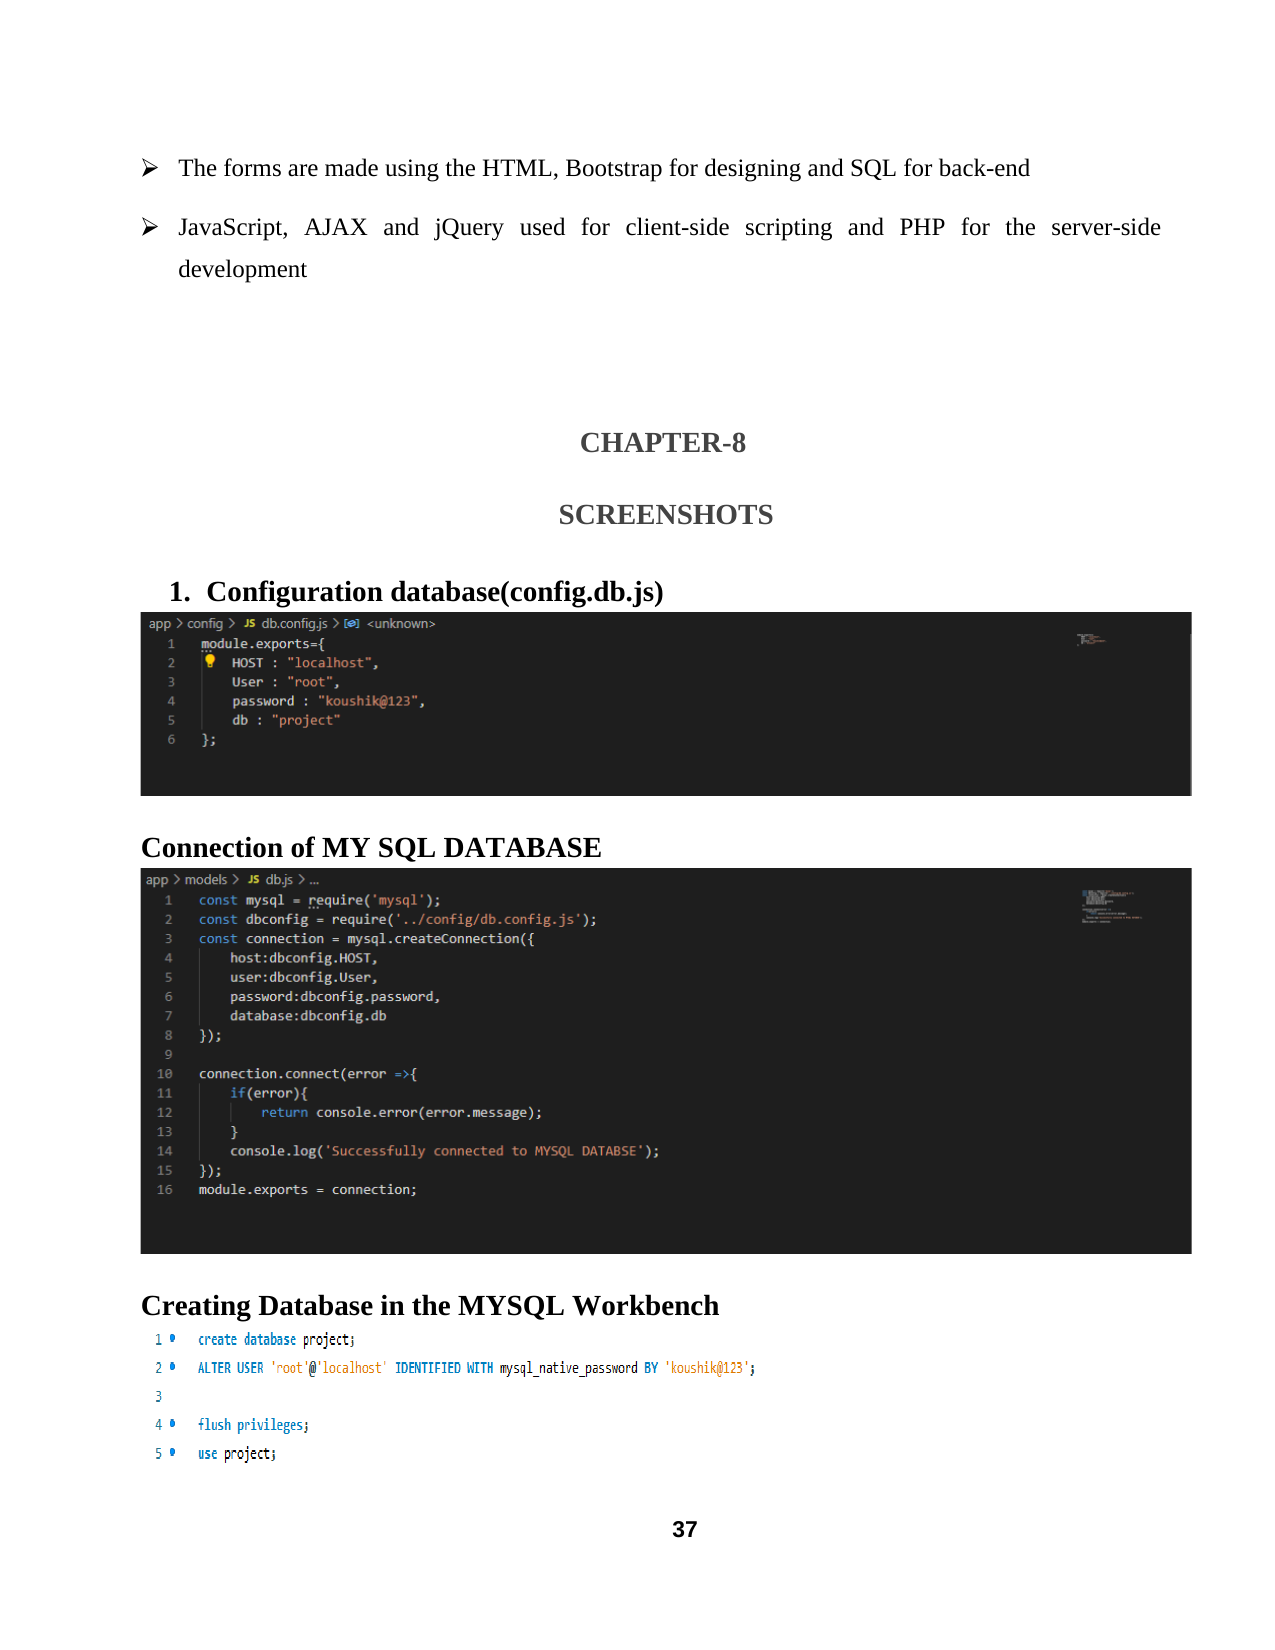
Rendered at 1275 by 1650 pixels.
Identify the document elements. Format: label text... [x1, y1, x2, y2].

picture [140, 868, 1192, 1254]
picture [140, 1326, 1193, 1474]
subtitle SCREENSHOTS [141, 497, 1192, 531]
picture [140, 612, 1192, 796]
list The forms are made using the HTML, Bootstrap for designing and SQL for back-end [141, 139, 1162, 191]
subtitle CHAPTER-8 [136, 425, 1190, 459]
text Creating Database in the MYSQL Workbench [141, 1288, 1192, 1322]
list JavaScript, AJAX and jQuery used for client-side scripting and PHP for the server-side development [141, 198, 1162, 283]
text Connection of MY SQL DATABASE [141, 830, 1192, 864]
list Configuration database(config.db.js) [169, 574, 1192, 608]
